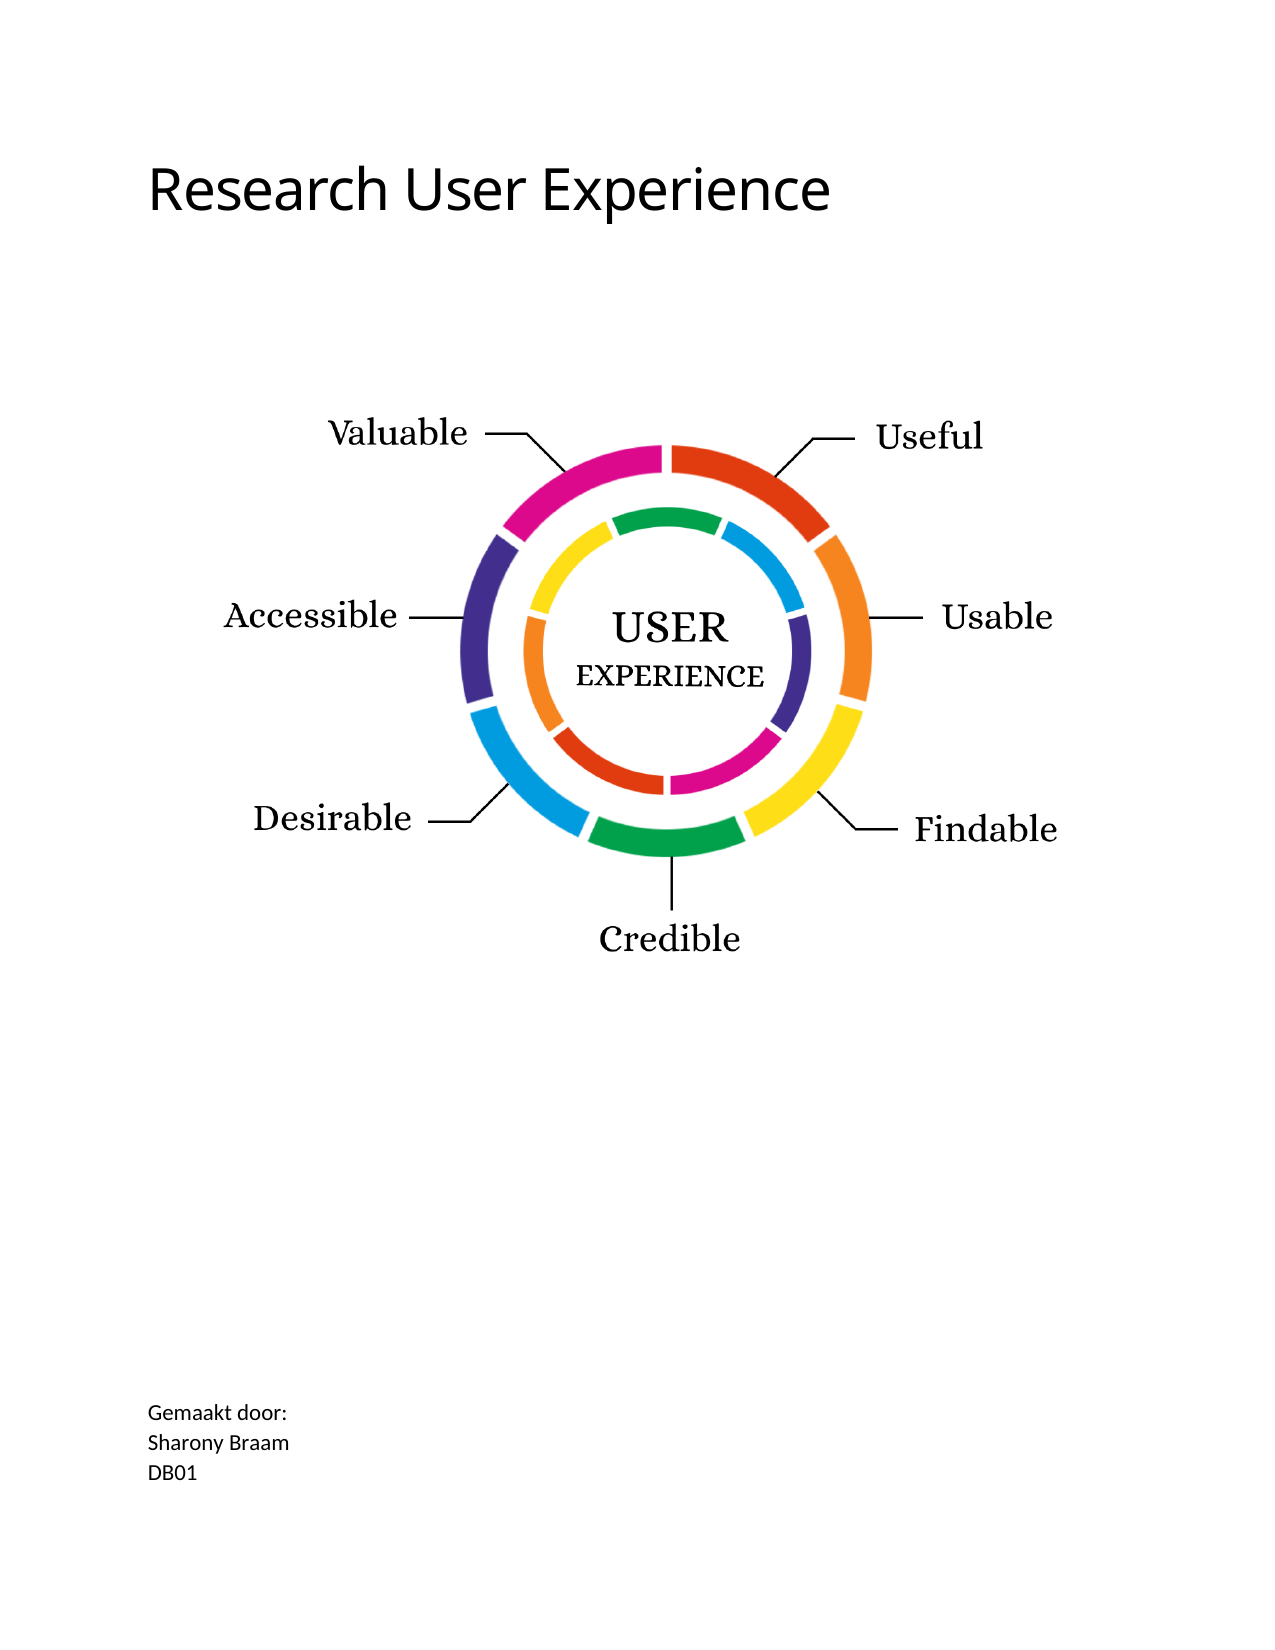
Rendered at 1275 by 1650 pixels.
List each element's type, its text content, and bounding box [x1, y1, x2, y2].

title Research User Experience [148, 148, 1127, 227]
picture [147, 319, 1128, 1009]
text Gemaakt door: Sharony Braam DB01 [148, 1398, 1127, 1486]
